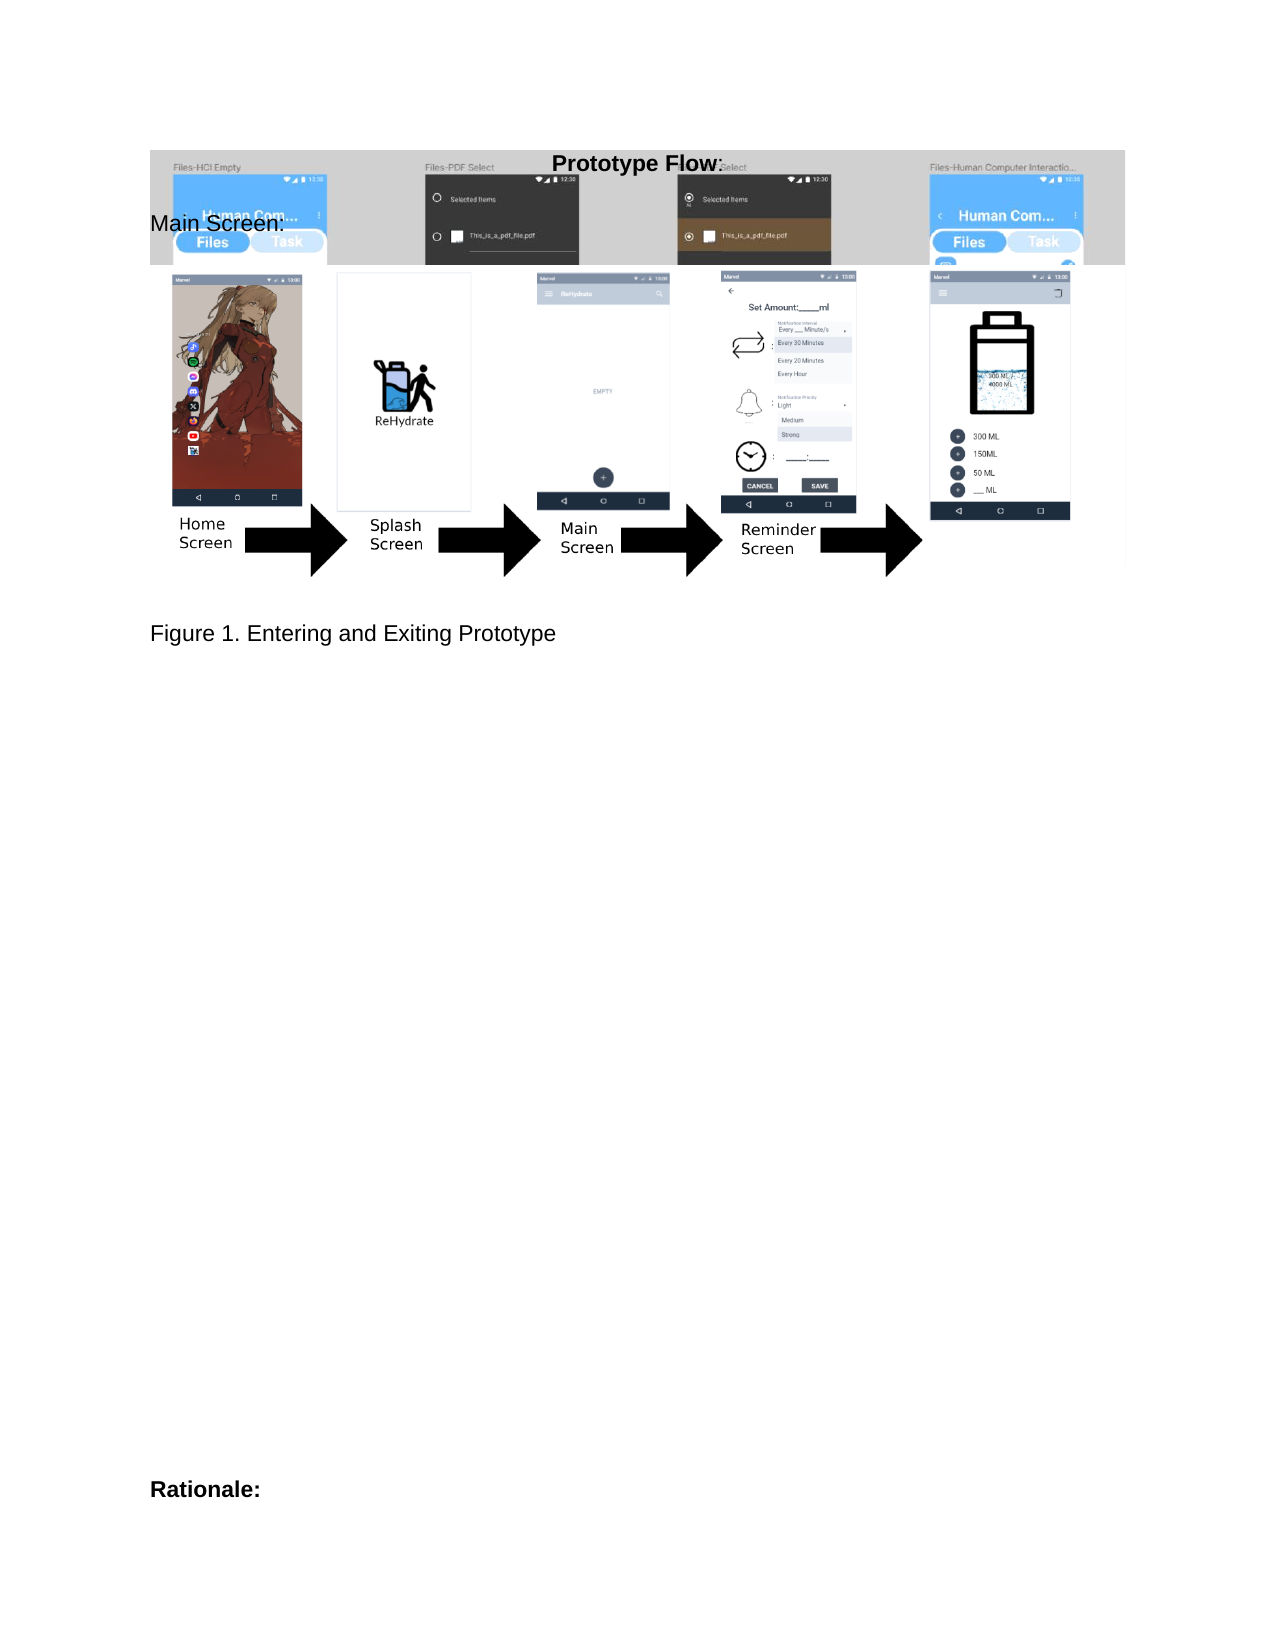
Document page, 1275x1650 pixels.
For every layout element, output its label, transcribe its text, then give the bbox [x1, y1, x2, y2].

text Rationale: [150, 1476, 1125, 1502]
text Figure 1. Entering and Exiting Prototype [150, 620, 1125, 646]
picture [150, 176, 1125, 210]
text Main Screen: [150, 210, 1125, 236]
text Prototype Flow: [150, 149, 1125, 176]
picture [150, 236, 1125, 591]
